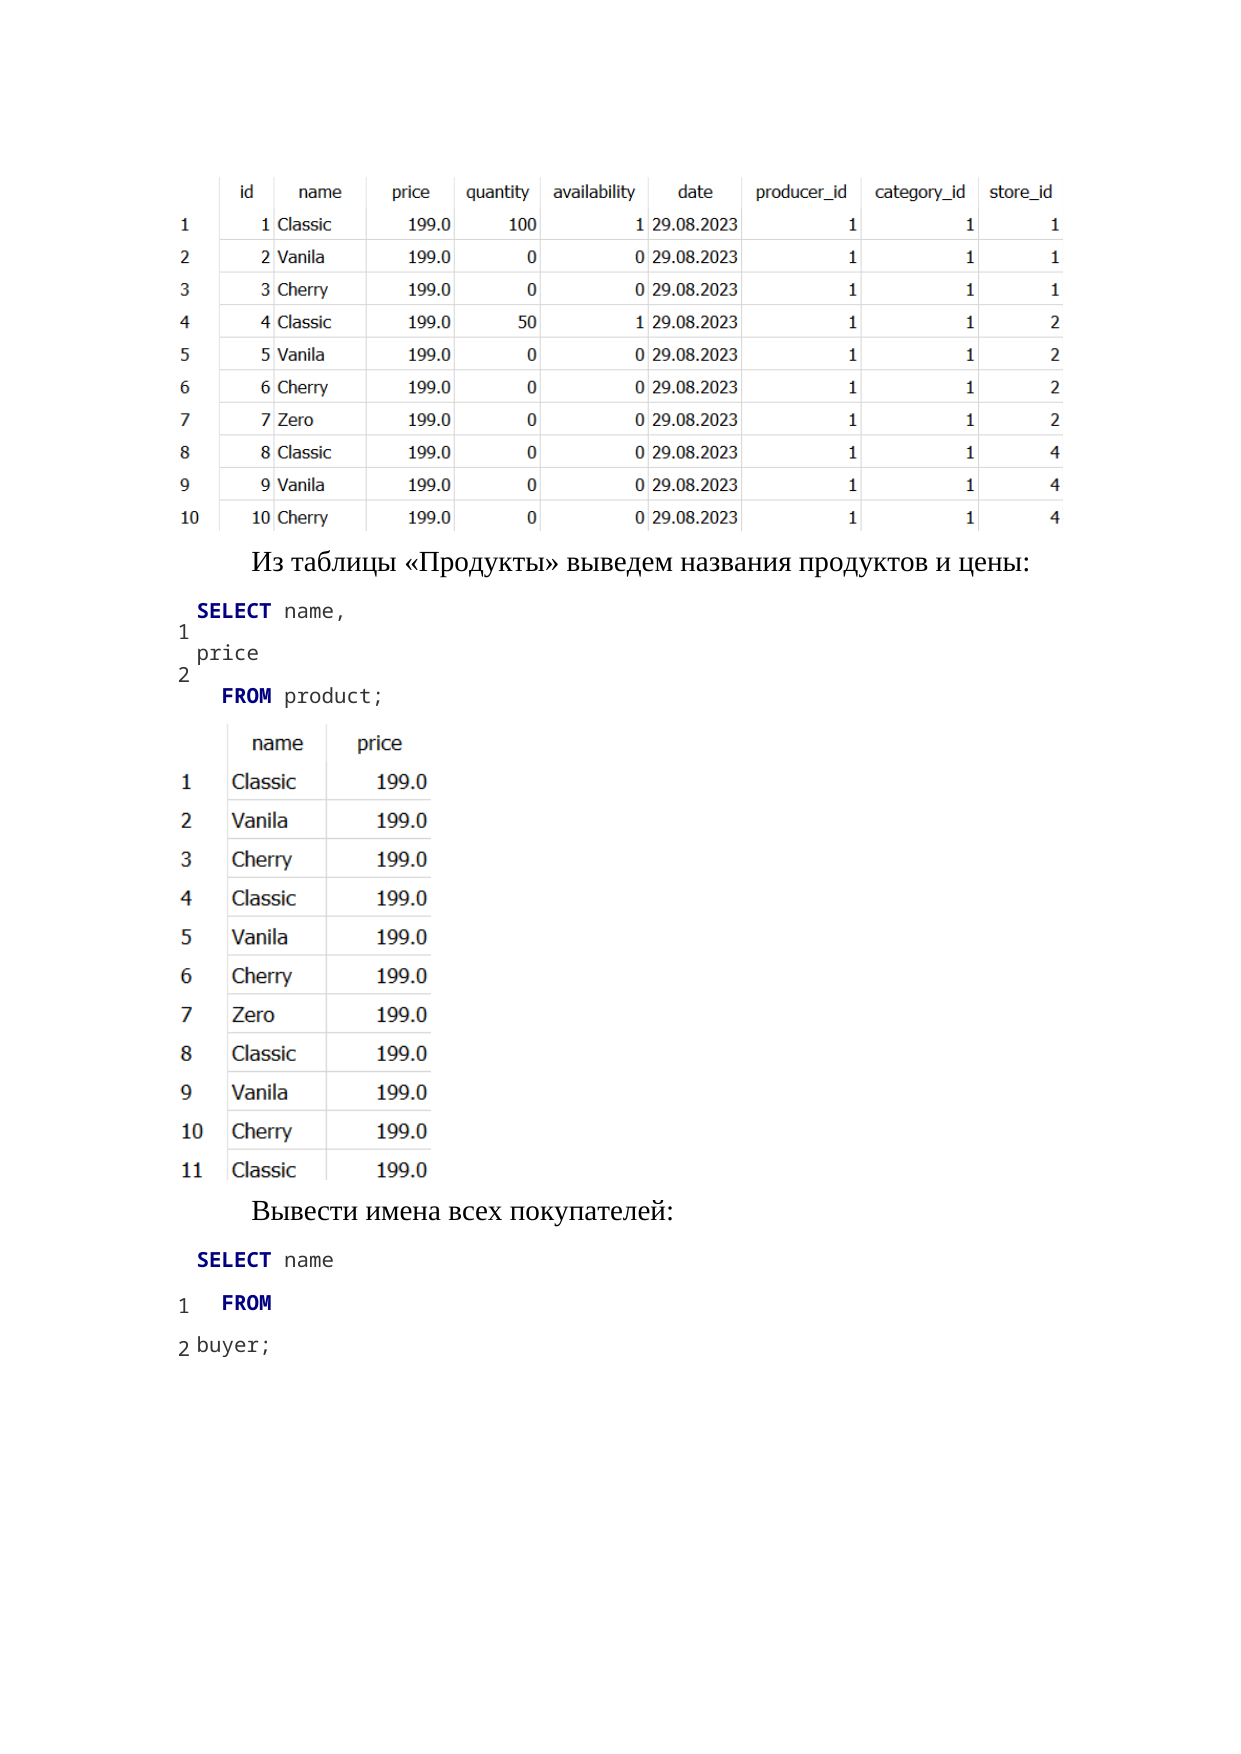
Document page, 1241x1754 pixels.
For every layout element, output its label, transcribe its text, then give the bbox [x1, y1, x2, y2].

picture [177, 177, 1063, 531]
table_header 1 2 [176, 594, 195, 724]
table_header SELECT name FROM buyer; [195, 1244, 352, 1423]
picture [177, 724, 431, 1180]
table_header SELECT name, price FROM product; [195, 594, 409, 724]
text Из таблицы «Продукты» выведем названия продуктов и цены: [177, 544, 1063, 578]
text Вывести имена всех покупателей: [177, 1193, 1063, 1227]
table_header 1 2 [176, 1244, 195, 1423]
